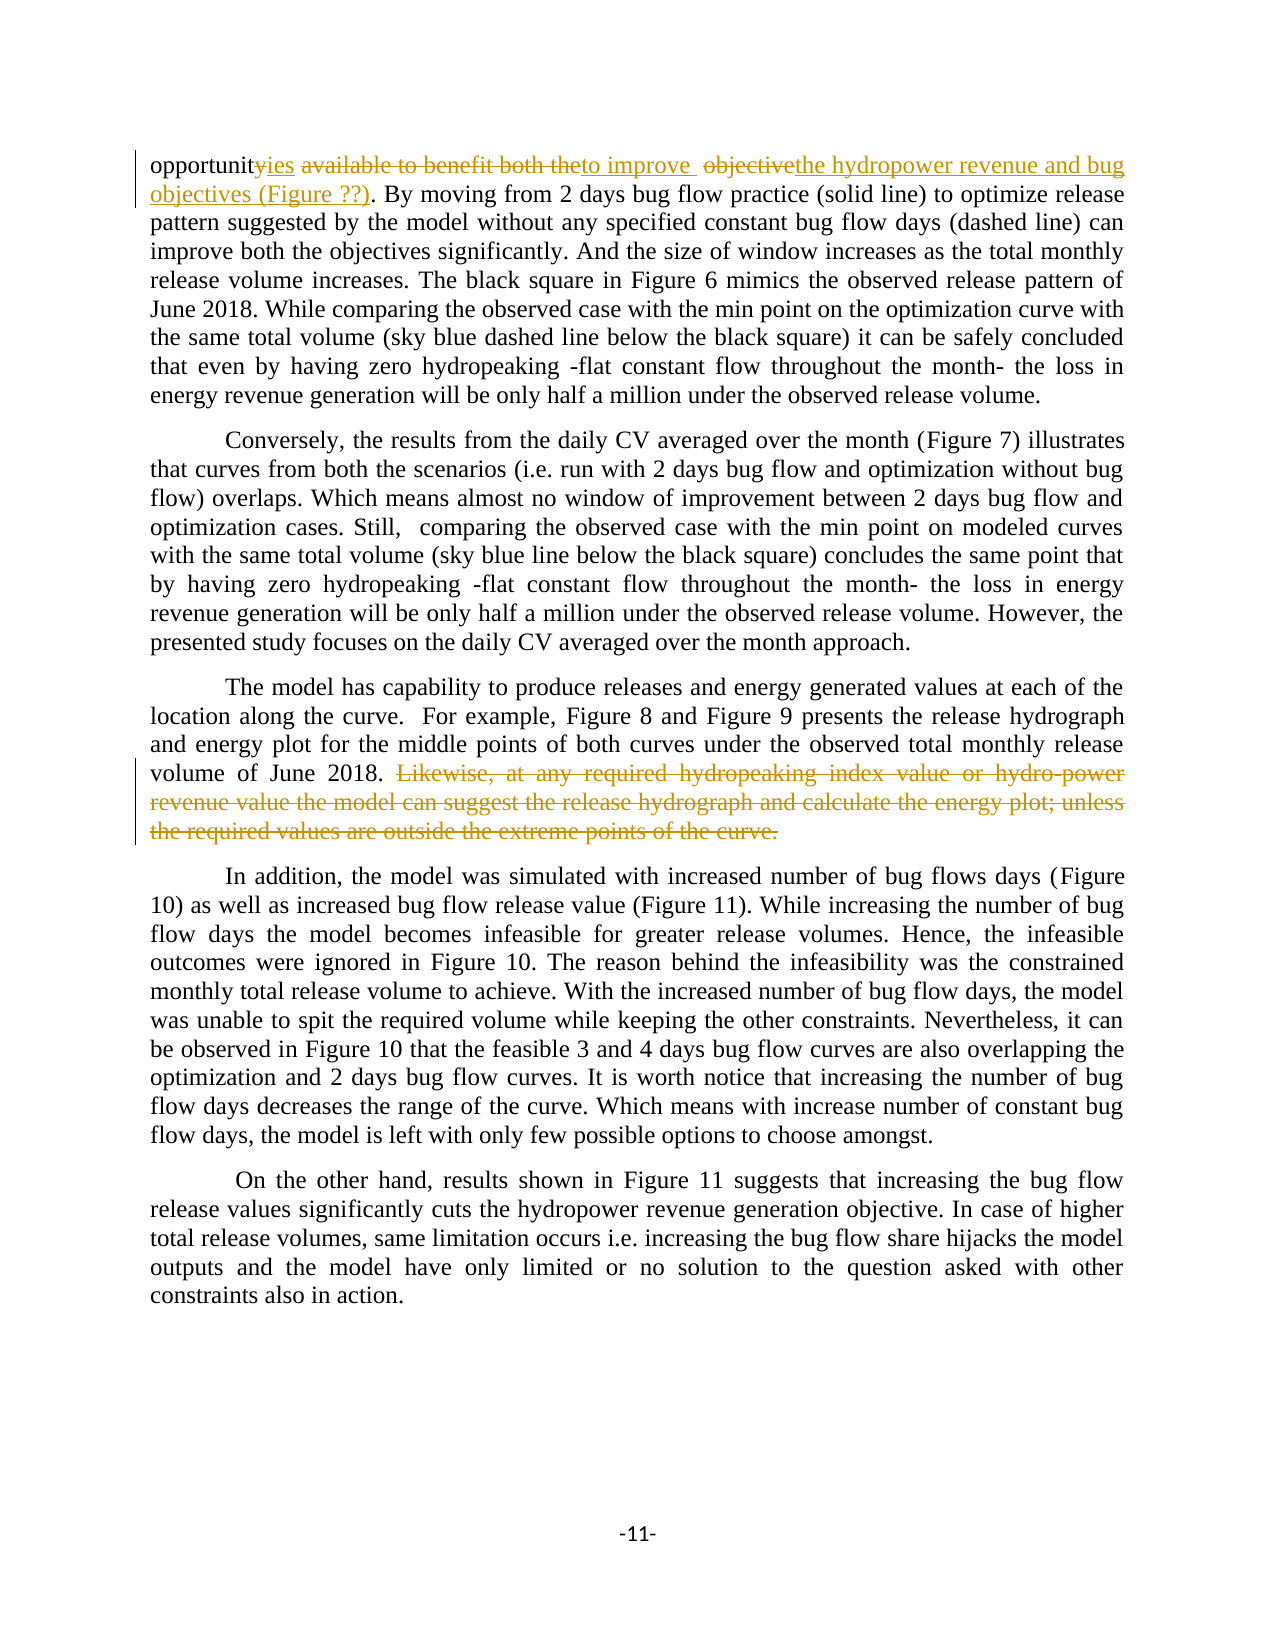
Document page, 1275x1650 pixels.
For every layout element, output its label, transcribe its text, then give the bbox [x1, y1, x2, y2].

text On the other hand, results shown in Figure 11 suggests that increasing the bug flow release values significantly cuts the hydropower revenue generation objective. In case of higher total release volumes, same limitation occurs i.e. increasing the bug flow share hijacks the model outputs and the model have only limited or no solution to the question asked with other constraints also in action. [150, 1165, 1125, 1309]
text The shows that there opportunit . By moving from 2 days bug flow practice (solid line) to optimize release pattern suggested by the model without any specified constant bug flow days (dashed line) can improve both the objectives significantly. And the size of window increases as the total monthly release volume increases. The black square in Figure 6 mimics the observed release pattern of June 2018. While comparing the observed case with the min point on the optimization curve with the same total volume (sky blue dashed line below the black square) it can be safely concluded that even by having zero hydropeaking -flat constant flow throughout the month- the loss in energy revenue generation will be only half a million under the observed release volume. [150, 150, 1125, 409]
text In addition, the model was simulated with increased number of bug flows days () as well as increased bug flow release value (Figure 11). While increasing the number of bug flow days the model becomes infeasible for greater release volumes. Hence, the infeasible outcomes were ignored in Figure 10. The reason behind the infeasibility was the constrained monthly total release volume to achieve. With the increased number of bug flow days, the model was unable to spit the required volume while keeping the other constraints. Nevertheless, it can be observed in that the feasible 3 and 4 days bug flow curves are also overlapping the optimization and 2 days bug flow curves. It is worth notice that increasing the number of bug flow days decreases the range of the curve. Which means with increase number of constant bug flow days, the model is left with only few possible options to choose amongst. [150, 861, 1125, 1149]
text The model has capability to produce releases and energy generated values at each of the location along the curve. For example, and presents the release hydrograph and energy plot for the middle points of both curves under the observed total monthly release volume of June 2018. [150, 672, 1125, 803]
text The model has capability to produce releases and energy generated values at each of the location along the curve. For example, and presents the release hydrograph and energy plot for the middle points of both curves under the observed total monthly release volume of June 2018. [150, 804, 1125, 844]
text Conversely, the results from the daily CV averaged over the month () illustrates that curves from both the scenarios (i.e. run with 2 days bug flow and optimization without bug flow) overlaps. Which means almost no window of improvement between 2 days bug flow and optimization cases. Still, comparing the observed case with the min point on modeled curves with the same total volume (sky blue line below the black square) concludes the same point that by having zero hydropeaking -flat constant flow throughout the month- the loss in energy revenue generation will be only half a million under the observed release volume. However, the presented study focuses on the daily CV averaged over the month approach. [150, 425, 1125, 655]
